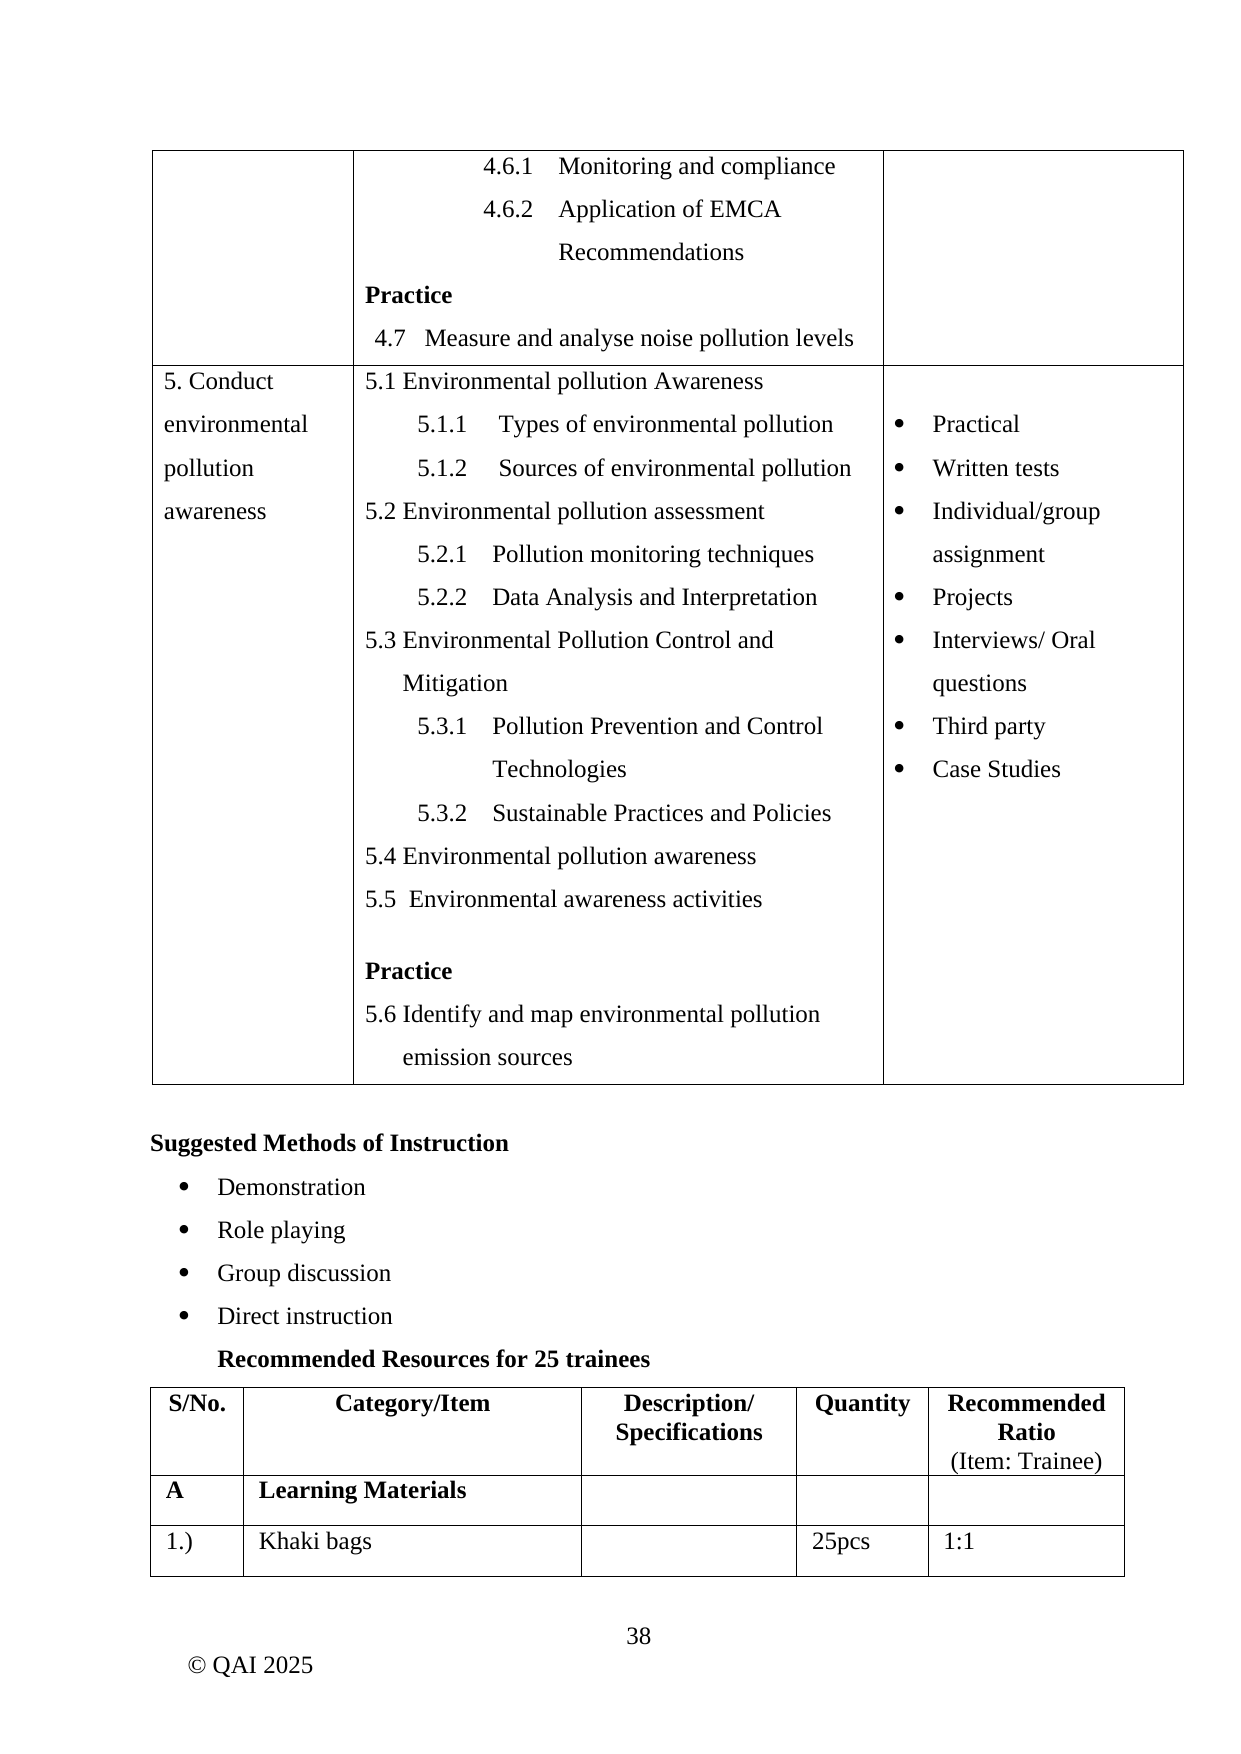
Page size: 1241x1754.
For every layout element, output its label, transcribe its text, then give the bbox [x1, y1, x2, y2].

table_cell 25pcs [797, 1526, 928, 1576]
table_cell [797, 1476, 928, 1525]
table_header Category/Item [244, 1388, 581, 1474]
table_cell Learning Materials [244, 1476, 581, 1525]
table_header Recommended Ratio (Item: Trainee) [929, 1388, 1124, 1474]
table_cell Environmental pollution Awareness Types of environmental pollution Sources of environmental pollution Environmental pollution assessment Pollution monitoring techniques Data Analysis and Interpretation Environmental Pollution Control and Mitigation Pollution Prevention and Control Technologies Sustainable Practices and Policies Environmental pollution awareness Environmental awareness activities Practice Identify and map environmental pollution emission sources [354, 366, 883, 1084]
table_cell Khaki bags [244, 1526, 581, 1576]
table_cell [354, 151, 883, 365]
table_cell [582, 1476, 796, 1525]
table_cell 5. Conduct environmental pollution awareness [153, 366, 353, 1084]
table_cell 1:1 [929, 1526, 1124, 1576]
text Recommended Resources for 25 trainees [217, 1344, 1090, 1373]
table_cell 1.) [151, 1526, 243, 1576]
text Suggested Methods of Instruction [150, 1128, 1090, 1157]
table_header S/No. [151, 1388, 243, 1474]
list Role playing [179, 1215, 1090, 1243]
list Direct instruction [179, 1301, 1090, 1330]
table_cell A [151, 1476, 243, 1525]
table_header Description/ Specifications [582, 1388, 796, 1474]
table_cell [884, 151, 1183, 365]
table_cell Practical Written tests Individual/group assignment Projects Interviews/ Oral questions Third party Case Studies [884, 366, 1183, 1084]
table_cell [582, 1526, 796, 1576]
list Demonstration [179, 1172, 1090, 1200]
table_cell [929, 1476, 1124, 1525]
list Group discussion [179, 1258, 1090, 1287]
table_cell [153, 151, 353, 365]
table_header Quantity [797, 1388, 928, 1474]
